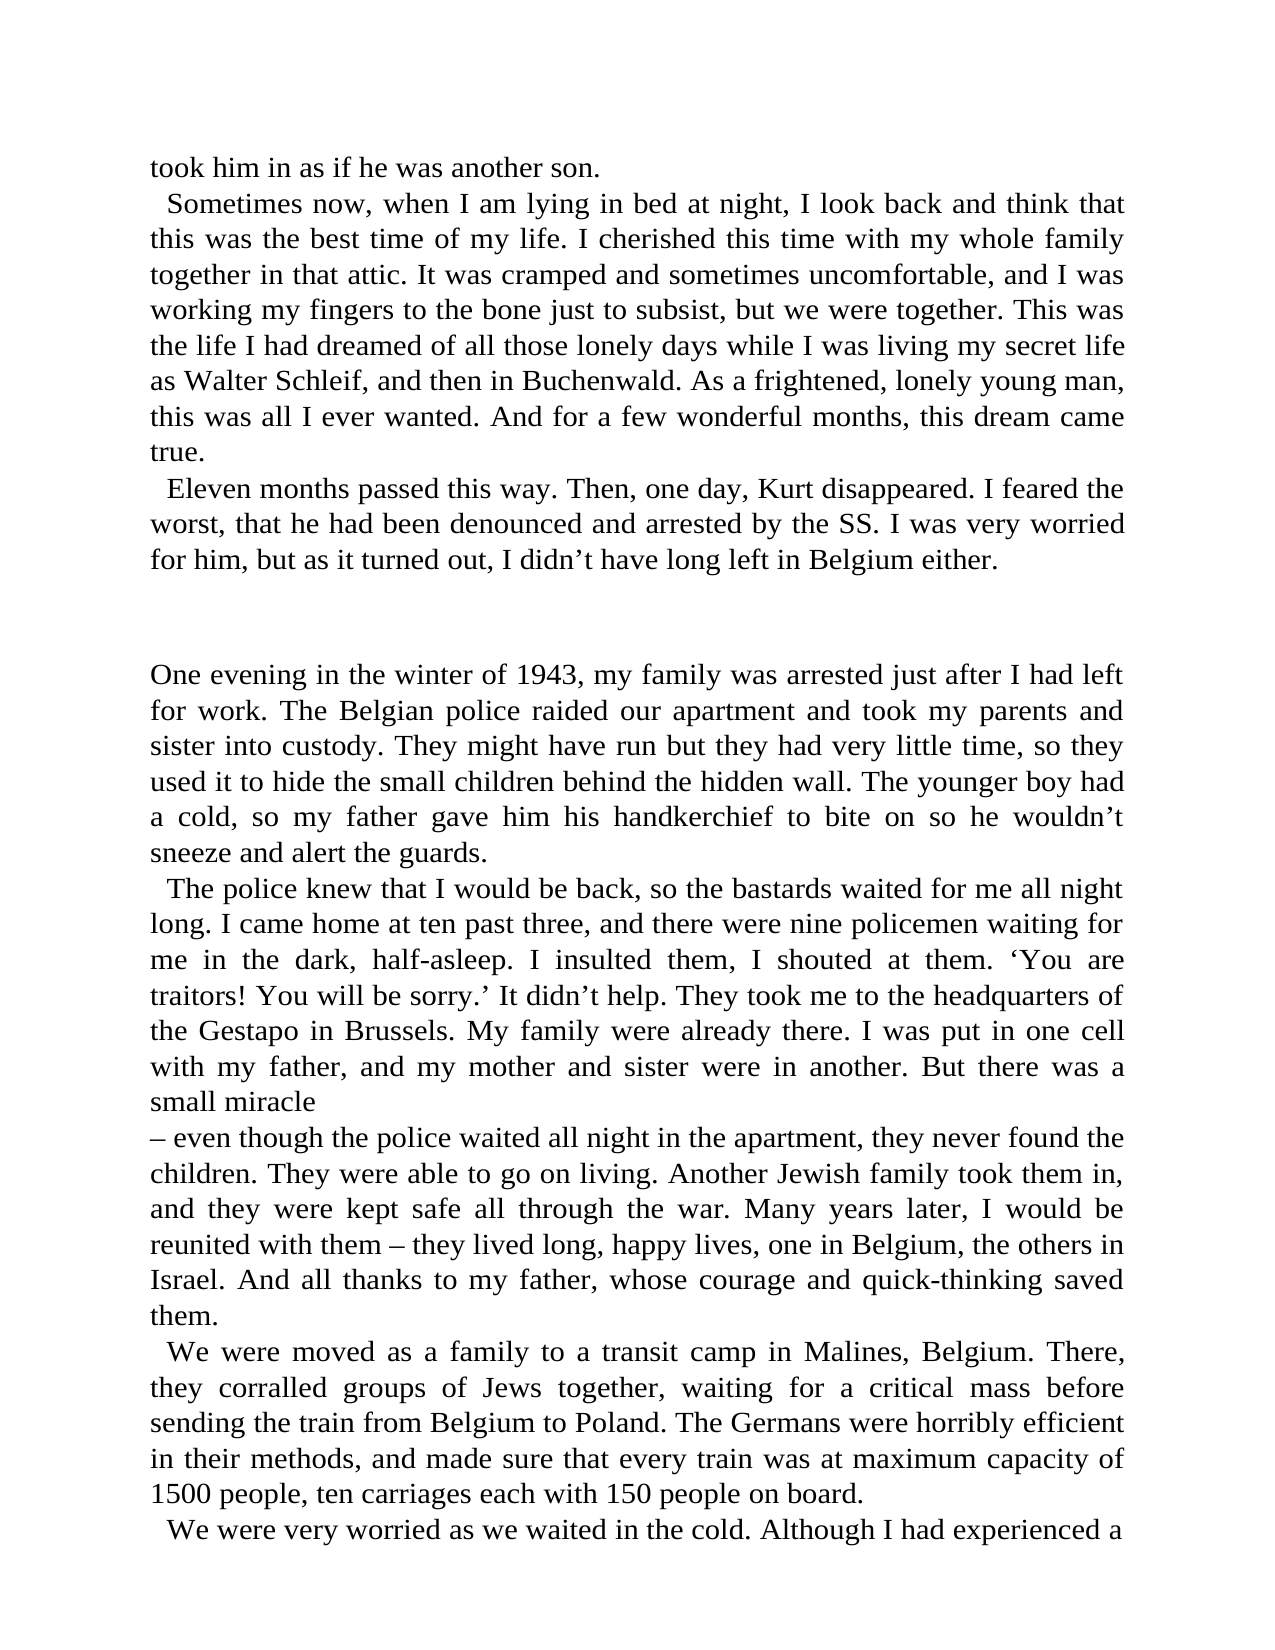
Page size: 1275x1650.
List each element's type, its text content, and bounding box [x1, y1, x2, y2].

text Eleven months passed this way. Then, one day, Kurt disappeared. I feared the worst, that he had been denounced and arrested by the SS. I was very worried for him, but as it turned out, I didn’t have long left in Belgium either. [150, 471, 1125, 575]
text Sometimes now, when I am lying in bed at night, I look back and think that this was the best time of my life. I cherished this time with my whole family together in that attic. It was cramped and sometimes uncomfortable, and I was working my fingers to the bone just to subsist, but we were together. This was the life I had dreamed of all those lonely days while I was living my secret life as Walter Schleif, and then in Buchenwald. As a frightened, lonely young man, this was all I ever wanted. And for a few wonderful months, this dream came true. [150, 186, 1125, 468]
text – even though the police waited all night in the apartment, they never found the children. They were able to go on living. Another Jewish family took them in, and they were kept safe all through the war. Many years later, I would be reunited with them – they lived long, happy lives, one in Belgium, the others in Israel. And all thanks to my father, whose courage and quick-thinking saved them. [150, 1120, 1125, 1331]
text We were moved as a family to a transit camp in Malines, Belgium. There, they corralled groups of Jews together, waiting for a critical mass before sending the train from Belgium to Poland. The Germans were horribly efficient in their methods, and made sure that every train was at maximum capacity of 1500 people, ten carriages each with 150 people on board. [150, 1334, 1125, 1510]
text We were very worried as we waited in the cold. Although I had experienced a [166, 1512, 1137, 1546]
text The police knew that I would be back, so the bastards waited for me all night long. I came home at ten past three, and there were nine policemen waiting for me in the dark, half-asleep. I insulted them, I shouted at them. ‘You are traitors! You will be sorry.’ It didn’t help. They took me to the headquarters of the Gestapo in Brussels. My family were already there. I was put in one cell with my father, and my mother and sister were in another. But there was a small miracle [150, 871, 1125, 1118]
text took him in as if he was another son. [150, 150, 1137, 183]
text One evening in the winter of 1943, my family was arrested just after I had left for work. The Belgian police raided our apartment and took my parents and sister into custody. They might have run but they had very little time, so they used it to hide the small children behind the hidden wall. The younger boy had a cold, so my father gave him his handkerchief to bite on so he wouldn’t sneeze and alert the guards. [150, 657, 1125, 868]
